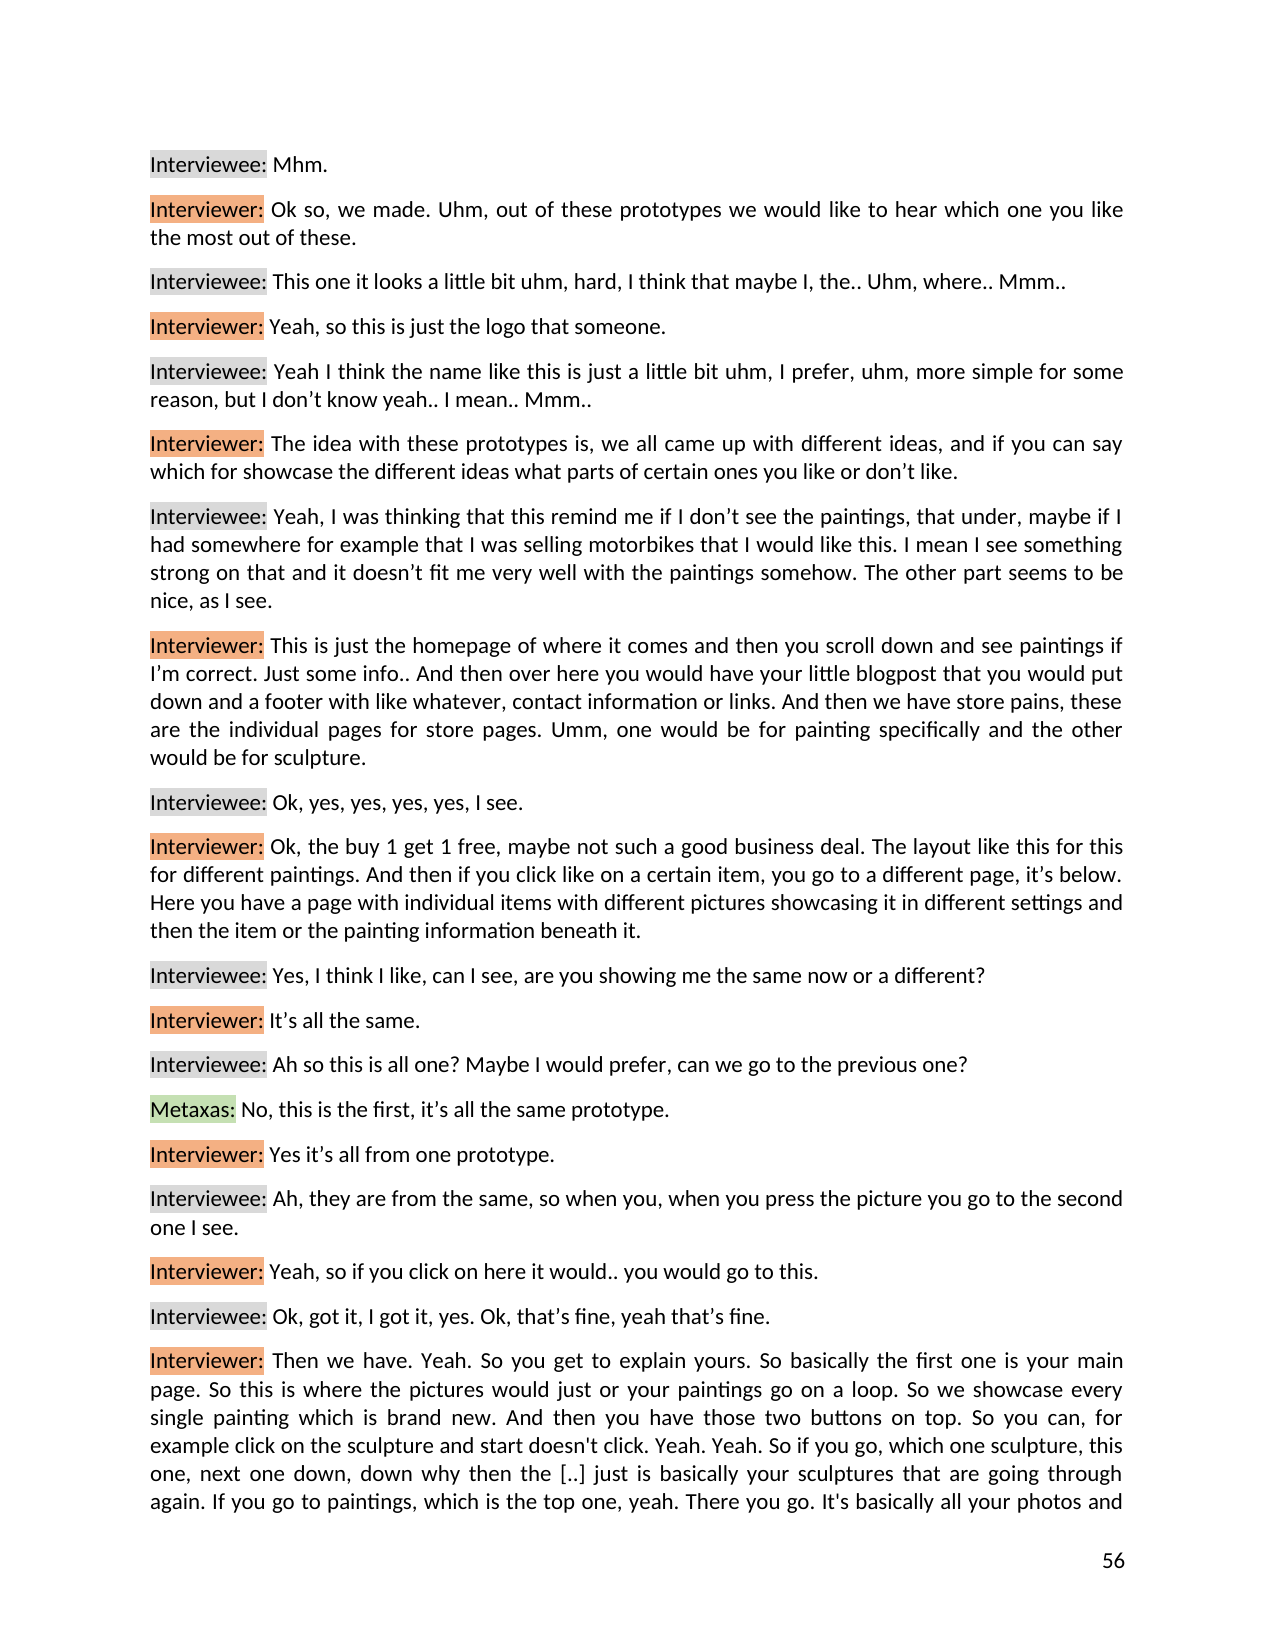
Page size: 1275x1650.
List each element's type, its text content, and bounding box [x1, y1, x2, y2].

text Interviewee: Yeah I think the name like this is just a little bit uhm, I prefer, uhm, more simple for some reason, but I don’t know yeah.. I mean.. Mmm.. [150, 357, 1125, 413]
text Interviewee: Yeah, I was thinking that this remind me if I don’t see the paintings, that under, maybe if I had somewhere for example that I was selling motorbikes that I would like this. I mean I see something strong on that and it doesn’t fit me very well with the paintings somehow. The other part seems to be nice, as I see. [150, 502, 1125, 614]
text Interviewer: Yeah, so this is just the logo that someone. [264, 312, 1125, 340]
text Interviewer: The idea with these prototypes is, we all came up with different ideas, and if you can say which for showcase the different ideas what parts of certain ones you like or don’t like. [150, 429, 1125, 486]
text Interviewer: Yeah, so if you click on here it would.. you would go to this. [264, 1257, 1125, 1285]
text Interviewer: Yes it’s all from one prototype. [264, 1140, 1125, 1168]
text Interviewee: Ah, they are from the same, so when you, when you press the picture you go to the second one I see. [150, 1184, 1125, 1241]
text Interviewer: Ok, the buy 1 get 1 free, maybe not such a good business deal. The layout like this for this for different paintings. And then if you click like on a certain item, you go to a different page, it’s below. Here you have a page with individual items with different pictures showcasing it in different settings and then the item or the painting information beneath it. [150, 832, 1125, 944]
text Interviewee: Yes, I think I like, can I see, are you showing me the same now or a different? [267, 961, 1125, 989]
text Interviewee: Ah so this is all one? Maybe I would prefer, can we go to the previous one? [267, 1051, 1125, 1078]
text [150, 1347, 1125, 1515]
text Interviewer: It’s all the same. [264, 1006, 1125, 1034]
text Interviewee: This one it looks a little bit uhm, hard, I think that maybe I, the.. Uhm, where.. Mmm.. [150, 267, 1125, 295]
text Interviewer: Ok so, we made. Uhm, out of these prototypes we would like to hear which one you like the most out of these. [150, 195, 1125, 251]
text Metaxas: No, this is the first, it’s all the same prototype. [236, 1095, 1125, 1123]
text Interviewee: Ok, got it, I got it, yes. Ok, that’s fine, yeah that’s fine. [267, 1302, 1125, 1330]
text Interviewee: Mhm. [267, 150, 1125, 178]
text Interviewer: This is just the homepage of where it comes and then you scroll down and see paintings if I’m correct. Just some info.. And then over here you would have your little blogpost that you would put down and a footer with like whatever, contact information or links. And then we have store pains, these are the individual pages for store pages. Umm, one would be for painting specifically and the other would be for sculpture. [150, 631, 1125, 771]
text Interviewee: Ok, yes, yes, yes, yes, I see. [267, 788, 1125, 816]
